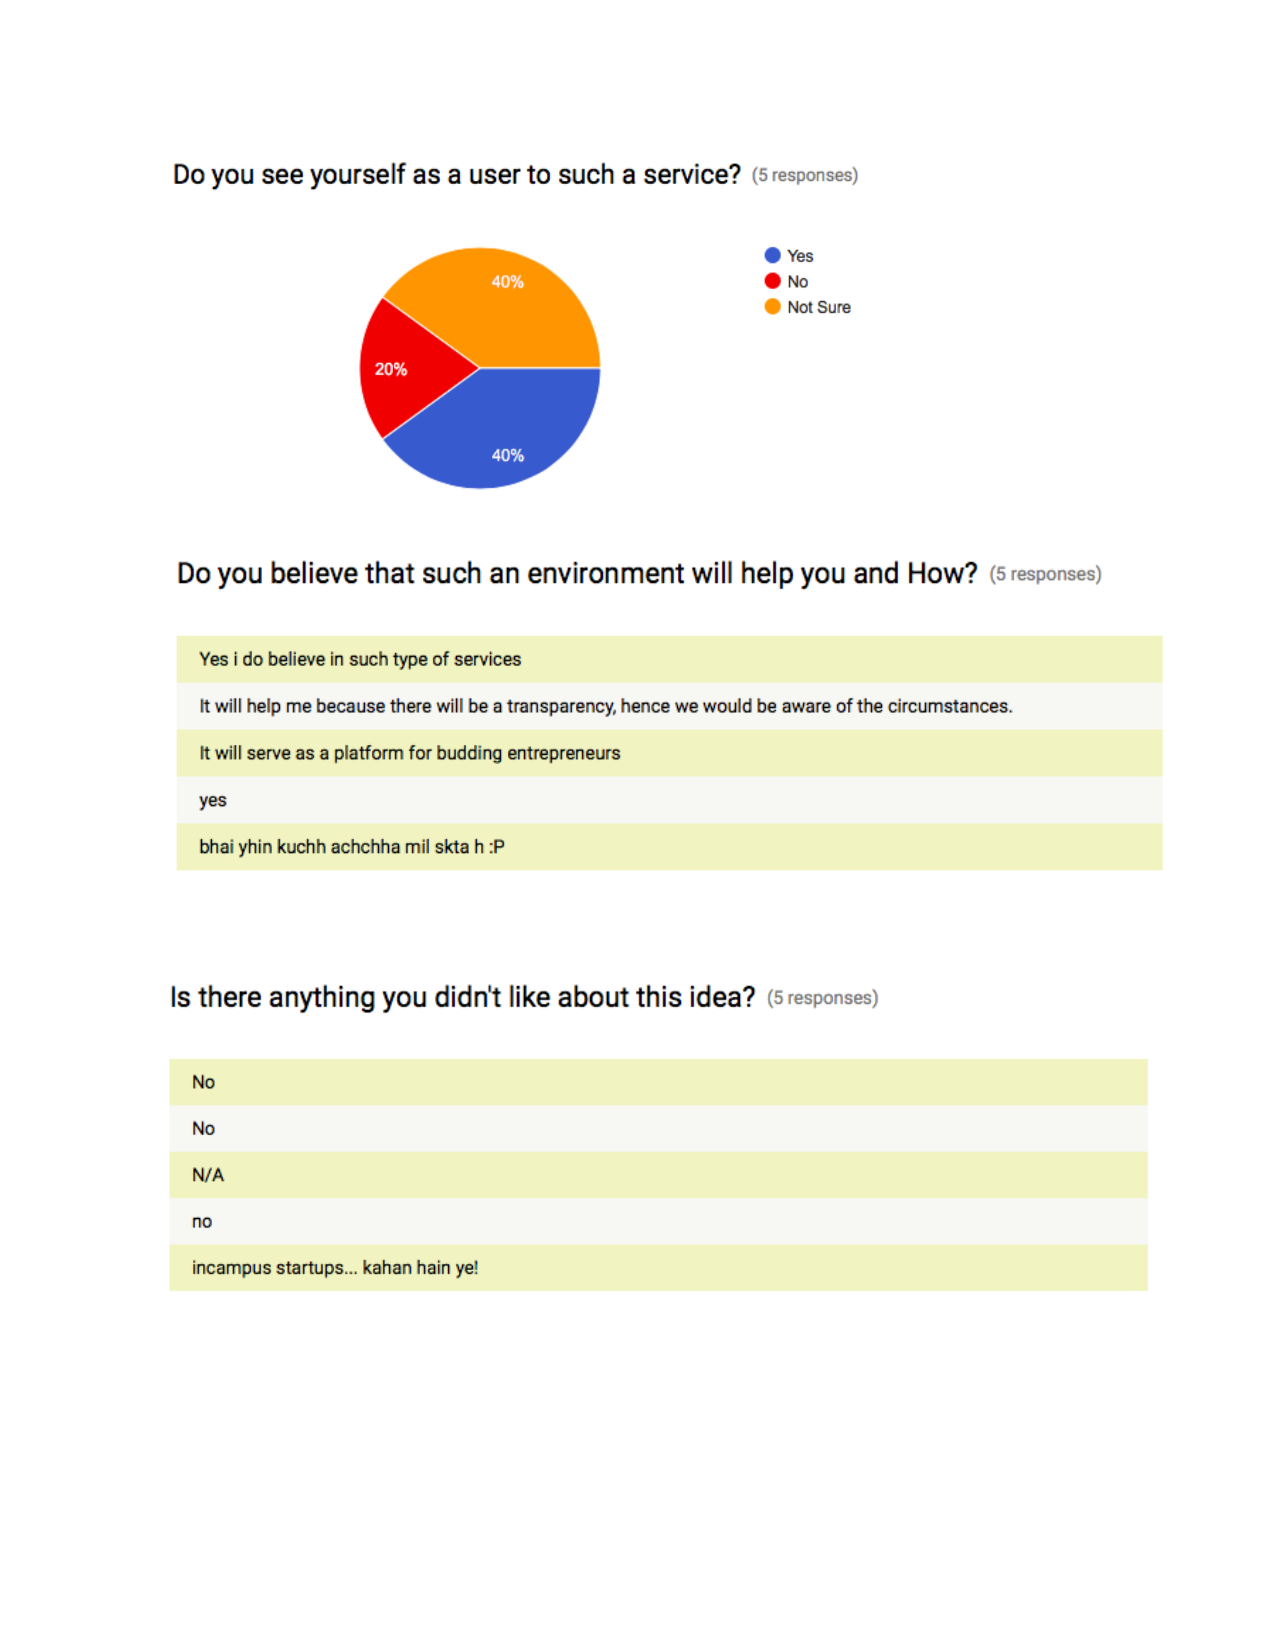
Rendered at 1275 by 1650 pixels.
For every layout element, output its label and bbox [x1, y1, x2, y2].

picture [150, 545, 1187, 916]
picture [150, 979, 1172, 1315]
picture [150, 150, 1125, 542]
